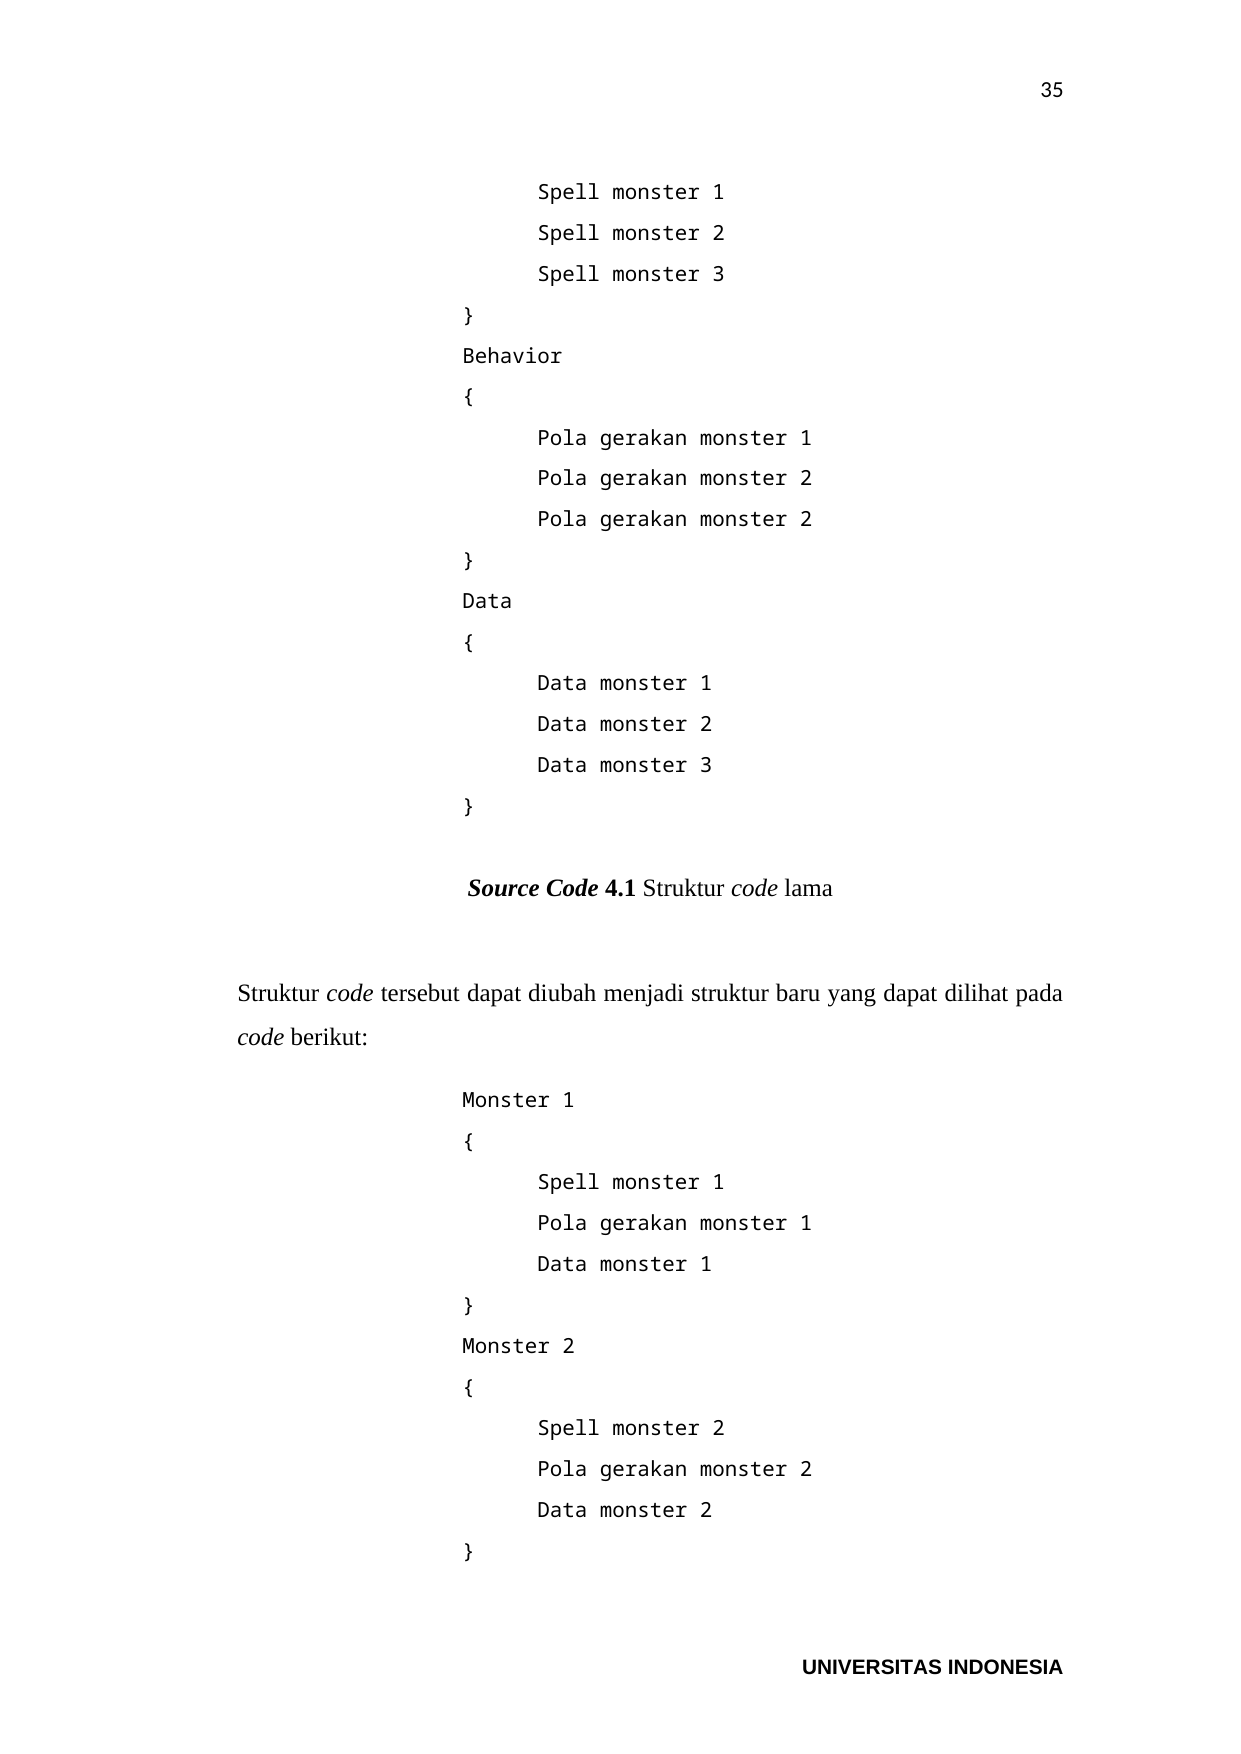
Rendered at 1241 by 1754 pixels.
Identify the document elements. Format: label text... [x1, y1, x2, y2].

text Source Code 4.1 Struktur code lama [237, 873, 1063, 902]
text Struktur code tersebut dapat diubah menjadi struktur baru yang dapat dilihat pada code berikut: [237, 978, 1063, 1050]
text Data monster 2 [462, 709, 1063, 738]
text { [462, 627, 1063, 656]
text Pola gerakan monster 1 [462, 1208, 1063, 1237]
text } [462, 791, 1063, 819]
text Spell monster 2 [462, 218, 1063, 246]
text Pola gerakan monster 1 [462, 423, 1063, 451]
text Spell monster 2 [462, 1413, 1063, 1441]
text Spell monster 1 [462, 177, 1063, 205]
text Data monster 2 [462, 1495, 1063, 1523]
text Behavior [462, 341, 1063, 369]
text Data [462, 586, 1063, 615]
text Pola gerakan monster 2 [462, 504, 1063, 533]
text Monster 2 [462, 1331, 1063, 1359]
text Spell monster 1 [462, 1167, 1063, 1196]
text } [462, 545, 1063, 574]
text } [462, 1290, 1063, 1319]
text Pola gerakan monster 2 [462, 463, 1063, 492]
text Pola gerakan monster 2 [462, 1454, 1063, 1482]
text Spell monster 3 [462, 259, 1063, 287]
text Monster 1 [462, 1086, 1063, 1114]
text Data monster 3 [462, 750, 1063, 778]
text Data monster 1 [462, 668, 1063, 697]
text } [462, 300, 1063, 328]
text } [462, 1536, 1063, 1564]
text { [462, 382, 1063, 410]
text Data monster 1 [462, 1249, 1063, 1278]
text { [462, 1372, 1063, 1401]
text { [462, 1126, 1063, 1155]
